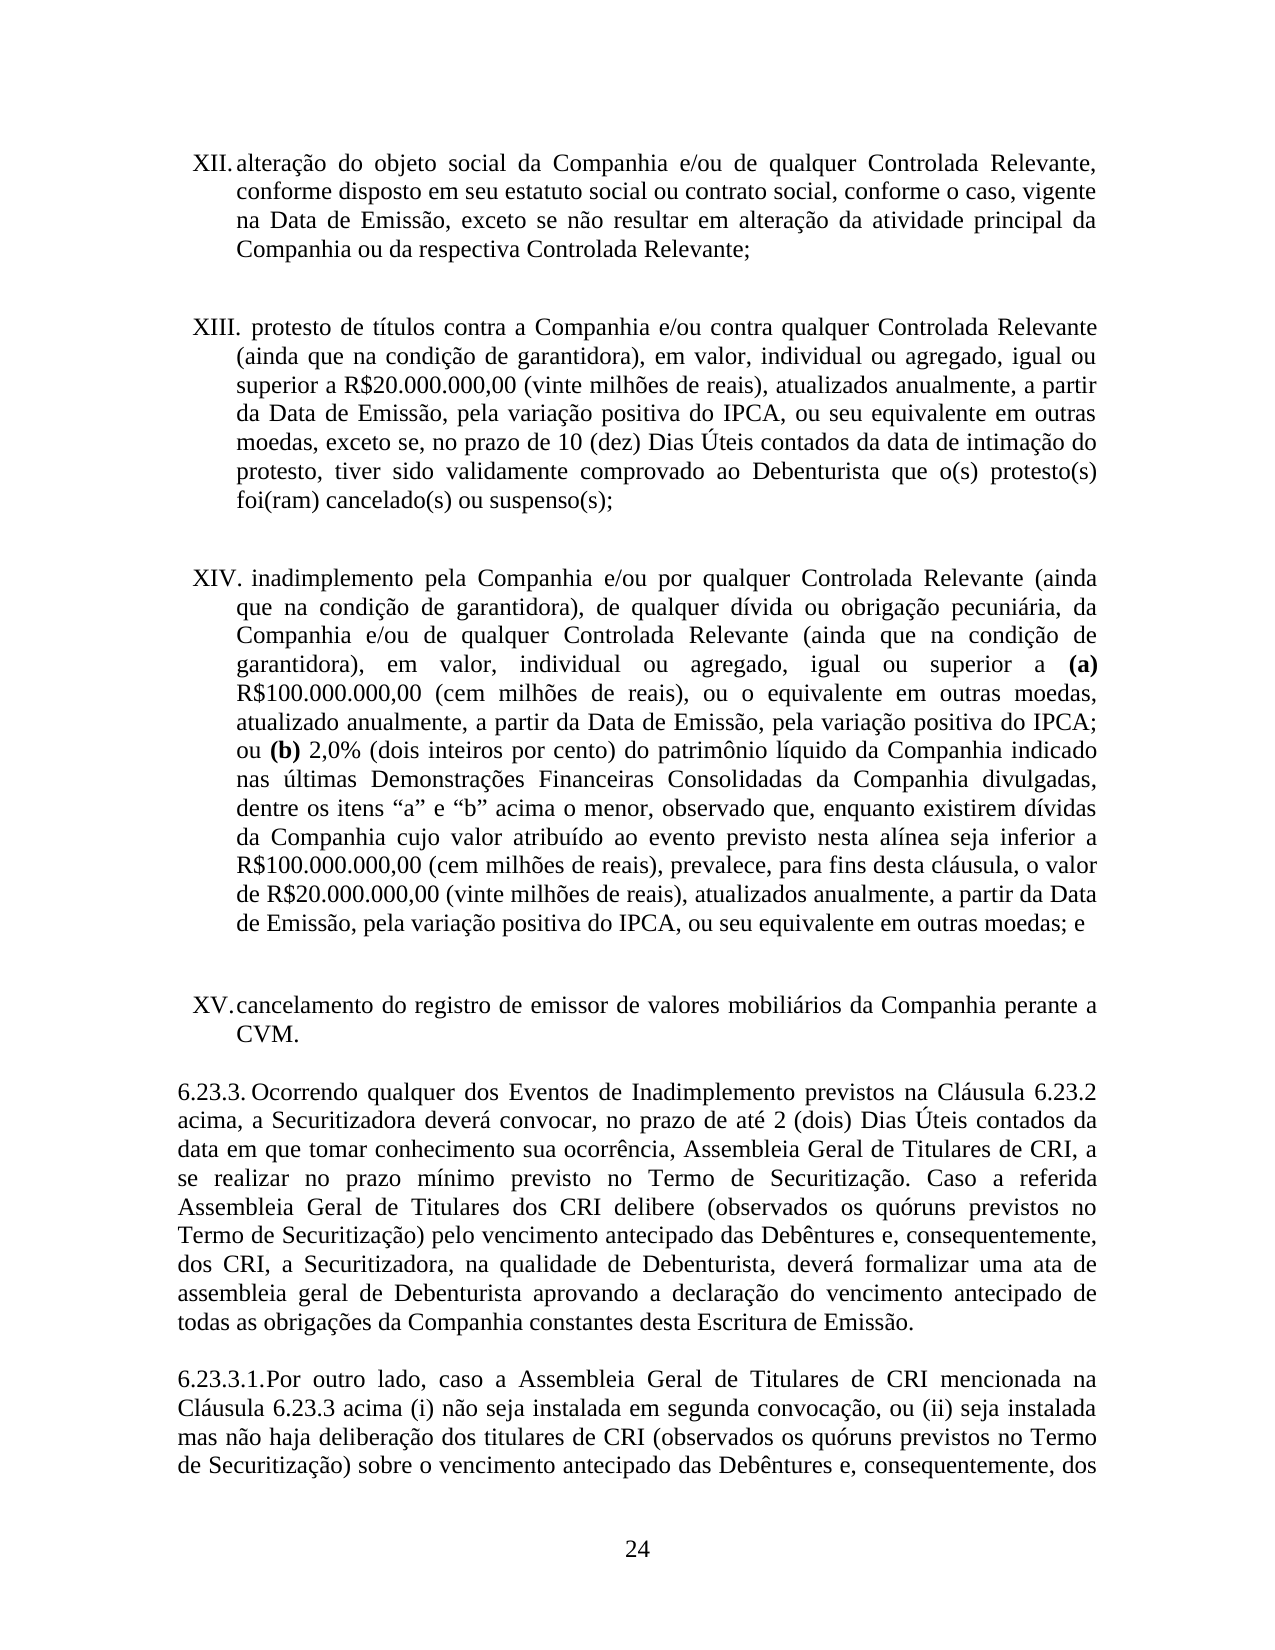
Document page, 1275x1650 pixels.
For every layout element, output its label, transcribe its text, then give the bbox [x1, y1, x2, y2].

text 6.23.3. Ocorrendo qualquer dos Eventos de Inadimplemento previstos na Cláusula 6.23.2 acima, a Securitizadora deverá convocar, no prazo de até 2 (dois) Dias Úteis contados da data em que tomar conhecimento sua ocorrência, Assembleia Geral de Titulares de CRI, a se realizar no prazo mínimo previsto no Termo de Securitização. Caso a referida Assembleia Geral de Titulares dos CRI delibere (observados os quóruns previstos no Termo de Securitização) pelo vencimento antecipado das Debêntures e, consequentemente, dos CRI, a Securitizadora, na qualidade de Debenturista, deverá formalizar uma ata de assembleia geral de Debenturista aprovando a declaração do vencimento antecipado de todas as obrigações da Companhia constantes desta Escritura de Emissão. [177, 1077, 1098, 1336]
text XIV. inadimplemento pela Companhia e/ou por qualquer Controlada Relevante (ainda que na condição de garantidora), de qualquer dívida ou obrigação pecuniária, da Companhia e/ou de qualquer Controlada Relevante (ainda que na condição de garantidora), em valor, individual ou agregado, igual ou superior a (a) R$100.000.000,00 (cem milhões de reais), ou o equivalente em outras moedas, atualizado anualmente, a partir da Data de Emissão, pela variação positiva do IPCA; ou (b) 2,0% (dois inteiros por cento) do patrimônio líquido da Companhia indicado nas últimas Demonstrações Financeiras Consolidadas da Companhia divulgadas, dentre os itens “a” e “b” acima o menor, observado que, enquanto existirem dívidas da Companhia cujo valor atribuído ao evento previsto nesta alínea seja inferior a R$100.000.000,00 (cem milhões de reais), prevalece, para fins desta cláusula, o valor de R$20.000.000,00 (vinte milhões de reais), atualizados anualmente, a partir da Data de Emissão, pela variação positiva do IPCA, ou seu equivalente em outras moedas; e [192, 563, 1098, 937]
text XV. cancelamento do registro de emissor de valores mobiliários da Companhia perante a CVM. [192, 991, 1098, 1048]
text XIII. protesto de títulos contra a Companhia e/ou contra qualquer Controlada Relevante (ainda que na condição de garantidora), em valor, individual ou agregado, igual ou superior a R$20.000.000,00 (vinte milhões de reais), atualizados anualmente, a partir da Data de Emissão, pela variação positiva do IPCA, ou seu equivalente em outras moedas, exceto se, no prazo de 10 (dez) Dias Úteis contados da data de intimação do protesto, tiver sido validamente comprovado ao Debenturista que o(s) protesto(s) foi(ram) cancelado(s) ou suspenso(s); [192, 312, 1098, 513]
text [177, 1364, 1098, 1479]
text XII. alteração do objeto social da Companhia e/ou de qualquer Controlada Relevante, conforme disposto em seu estatuto social ou contrato social, conforme o caso, vigente na Data de Emissão, exceto se não resultar em alteração da atividade principal da Companhia ou da respectiva Controlada Relevante; [192, 148, 1098, 263]
